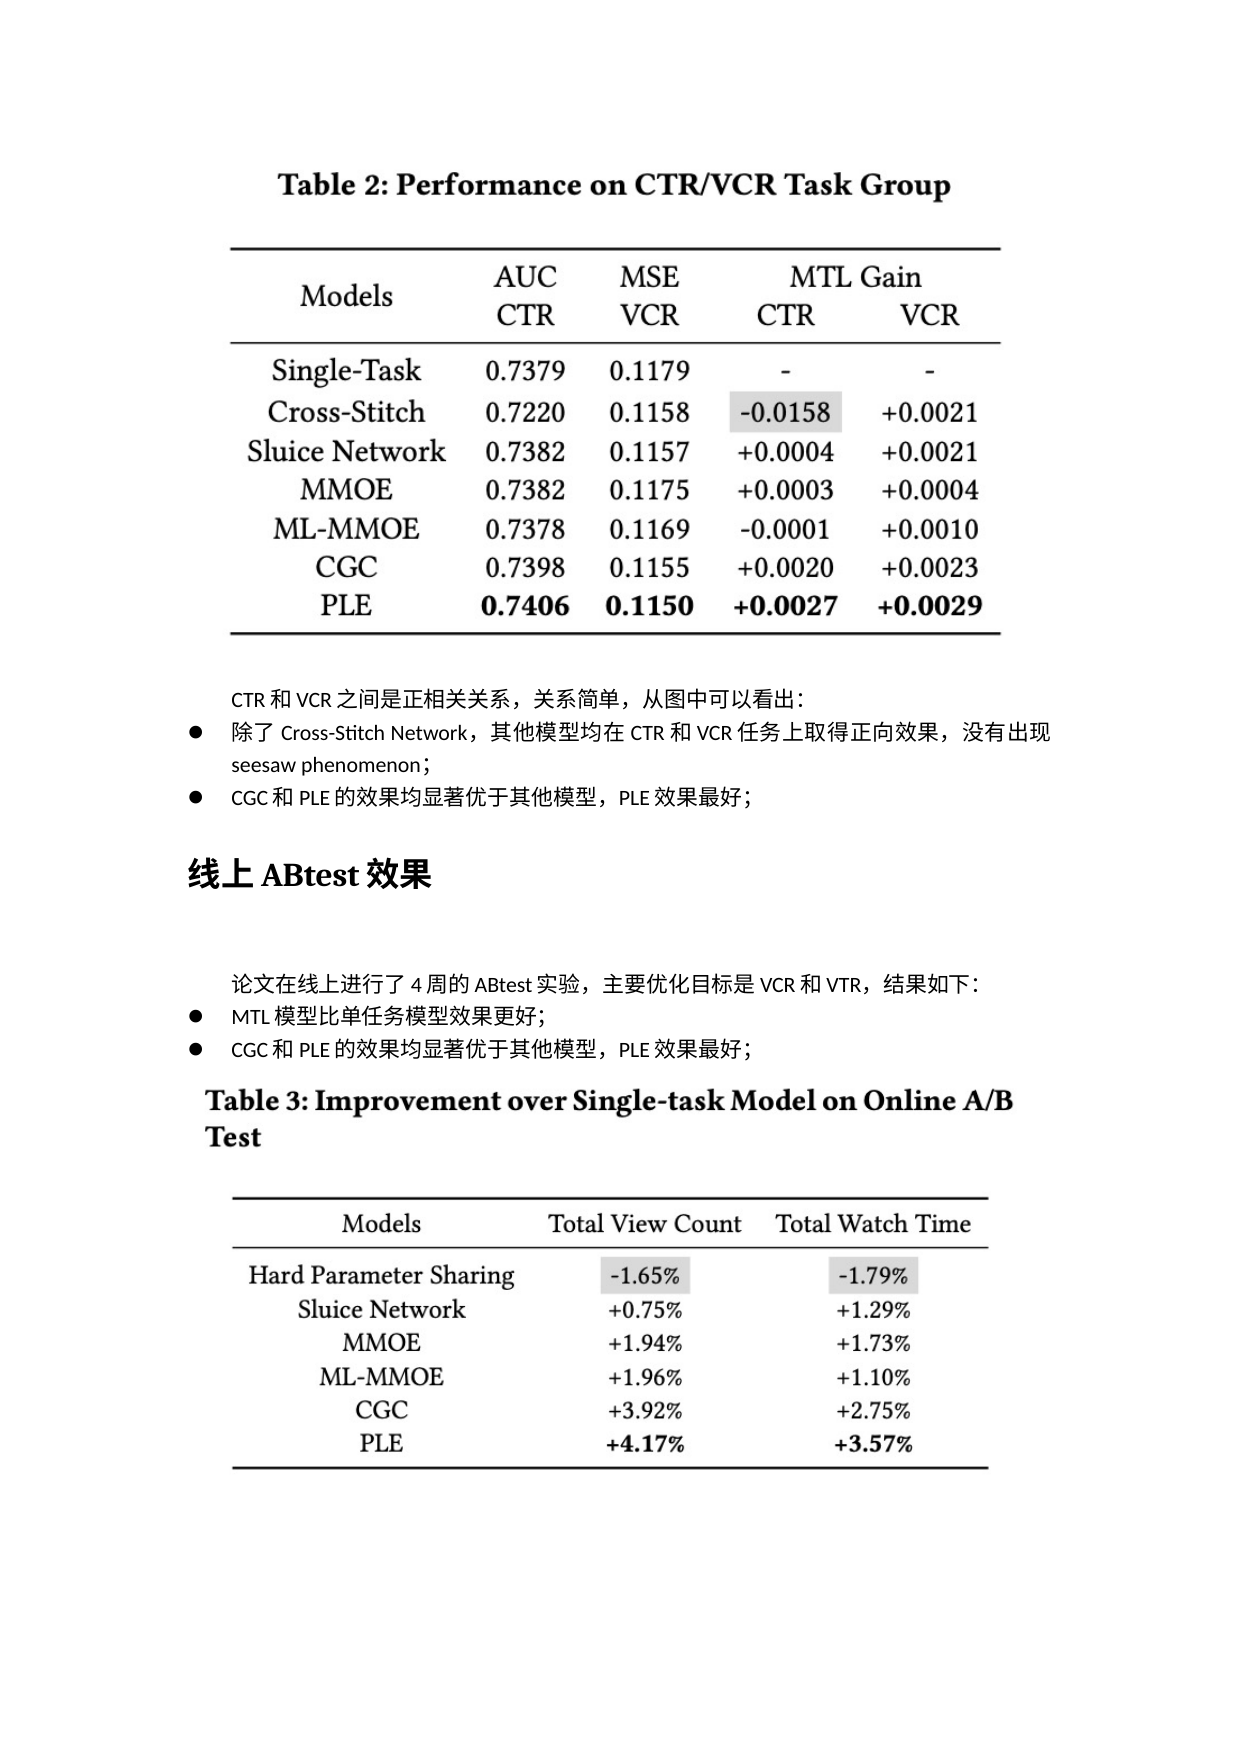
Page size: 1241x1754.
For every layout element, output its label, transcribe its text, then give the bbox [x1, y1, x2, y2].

list 除了Cross-Stitch Network，其他模型均在CTR和VCR任务上取得正向效果，没有出现seesaw phenomenon； [187, 714, 1053, 779]
list CGC和PLE的效果均显著优于其他模型，PLE效果最好； [187, 779, 1053, 812]
list CGC和PLE的效果均显著优于其他模型，PLE效果最好； [187, 1031, 1053, 1063]
text CTR和VCR之间是正相关关系，关系简单，从图中可以看出： [187, 682, 1053, 714]
picture [187, 1063, 1053, 1487]
picture [187, 162, 1053, 667]
list MTL模型比单任务模型效果更好； [187, 999, 1053, 1031]
subtitle 线上ABtest效果 [187, 839, 1053, 904]
text 论文在线上进行了4周的ABtest实验，主要优化目标是VCR和VTR，结果如下： [187, 966, 1053, 999]
